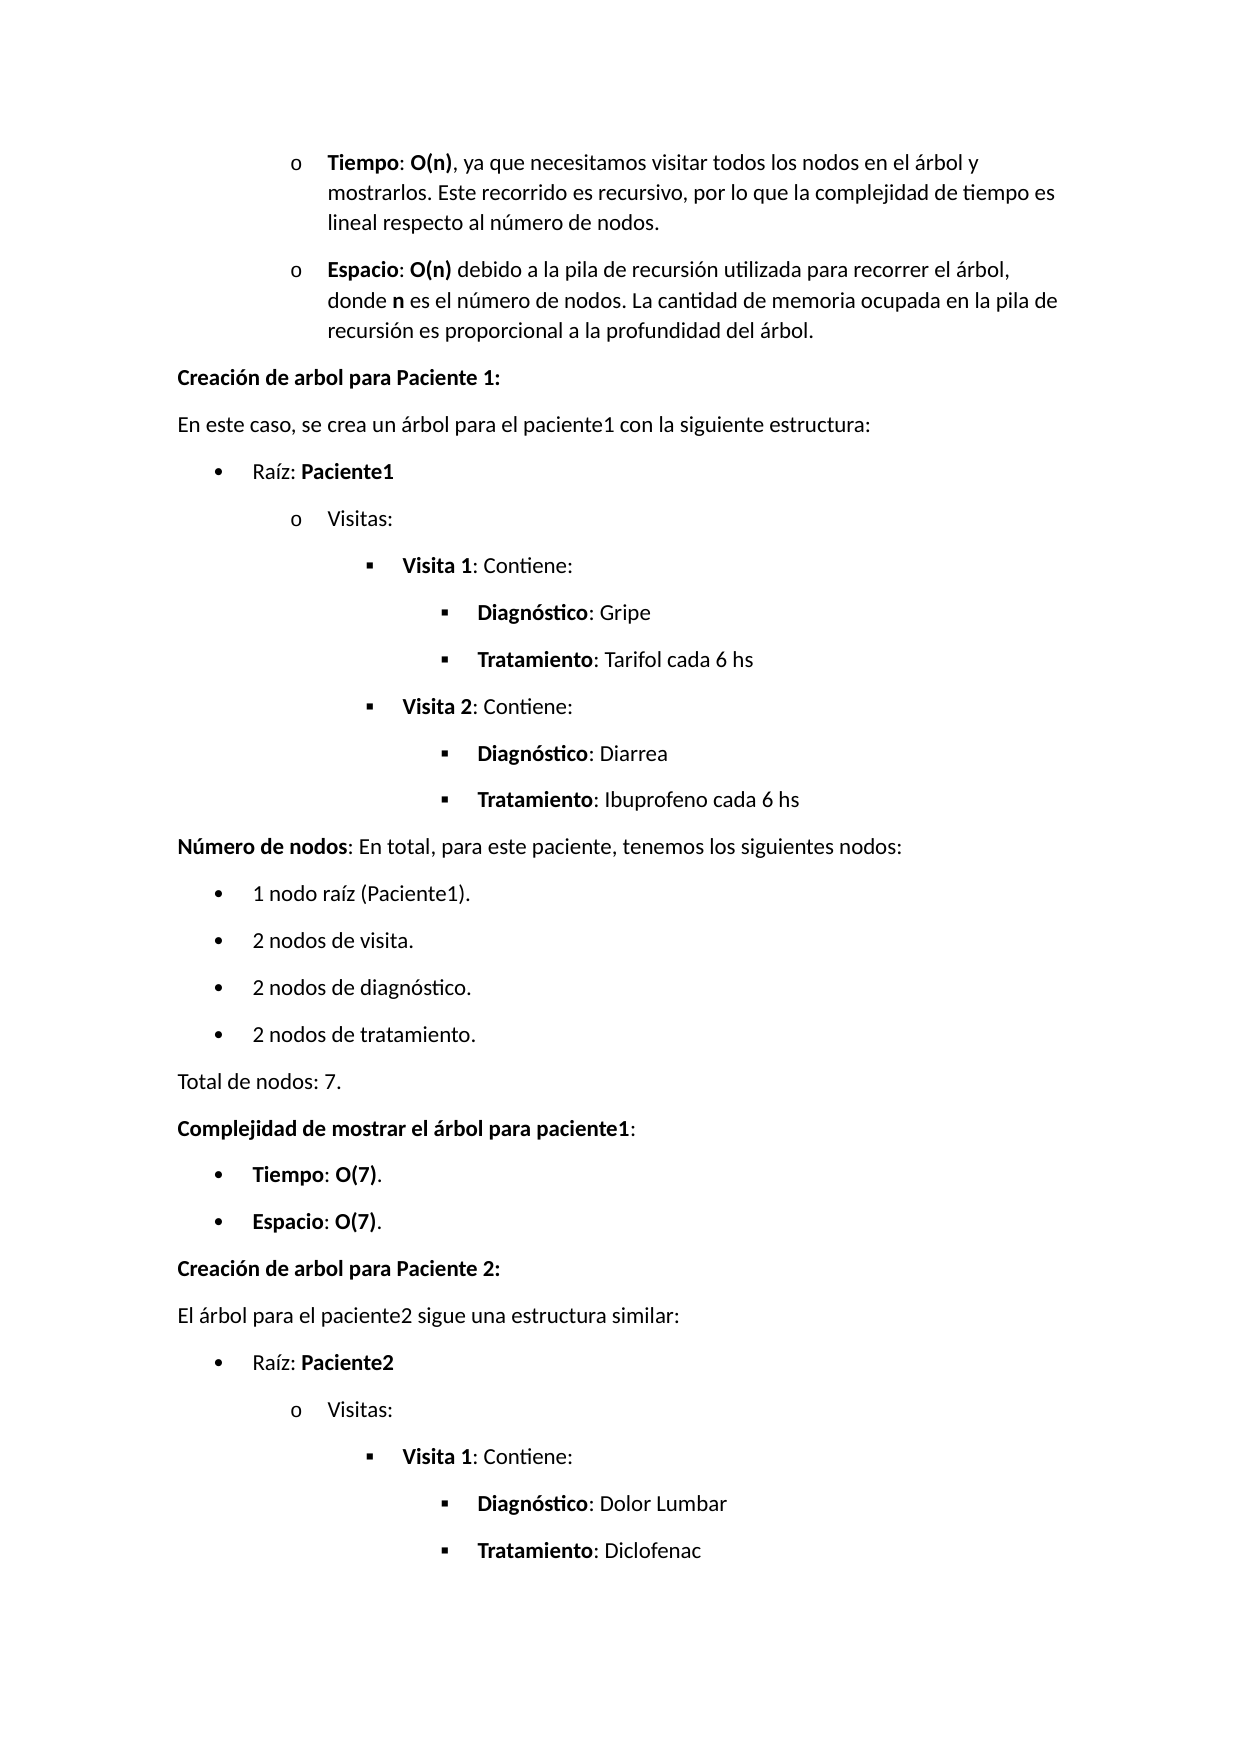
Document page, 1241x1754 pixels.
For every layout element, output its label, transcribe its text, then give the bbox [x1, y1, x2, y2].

list Diagnóstico: Gripe [440, 598, 1063, 626]
list Visita 1: Contiene: [365, 1442, 1063, 1470]
text Número de nodos: En total, para este paciente, tenemos los siguientes nodos: [177, 832, 1063, 861]
text En este caso, se crea un árbol para el paciente1 con la siguiente estructura: [177, 410, 1063, 438]
list Raíz: Paciente2 [215, 1348, 1063, 1376]
text Creación de arbol para Paciente 1: [177, 363, 1063, 391]
list Tiempo: O(n), ya que necesitamos visitar todos los nodos en el árbol y mostrarlos. Este recorrido es recursivo, por lo que la complejidad de tiempo es lineal respecto al número de nodos. [290, 148, 1063, 237]
list Espacio: O(7). [215, 1207, 1063, 1236]
list Diagnóstico: Diarrea [440, 739, 1063, 767]
text Complejidad de mostrar el árbol para paciente1: [177, 1114, 1063, 1142]
list Tratamiento: Diclofenac [440, 1536, 1063, 1564]
text Total de nodos: 7. [177, 1067, 1063, 1095]
list 2 nodos de diagnóstico. [215, 973, 1063, 1001]
list 2 nodos de visita. [215, 926, 1063, 954]
text Creación de arbol para Paciente 2: [177, 1254, 1063, 1282]
list Tiempo: O(7). [215, 1161, 1063, 1189]
list Visitas: [290, 1395, 1063, 1423]
list Espacio: O(n) debido a la pila de recursión utilizada para recorrer el árbol, donde n es el número de nodos. La cantidad de memoria ocupada en la pila de recursión es proporcional a la profundidad del árbol. [290, 255, 1063, 344]
list Visita 2: Contiene: [365, 692, 1063, 720]
list Diagnóstico: Dolor Lumbar [440, 1489, 1063, 1517]
list Raíz: Paciente1 [215, 457, 1063, 485]
list Tratamiento: Ibuprofeno cada 6 hs [440, 786, 1063, 814]
list Tratamiento: Tarifol cada 6 hs [440, 645, 1063, 673]
list 1 nodo raíz (Paciente1). [215, 879, 1063, 907]
text El árbol para el paciente2 sigue una estructura similar: [177, 1301, 1063, 1329]
list 2 nodos de tratamiento. [215, 1020, 1063, 1048]
list Visita 1: Contiene: [365, 551, 1063, 579]
list Visitas: [290, 504, 1063, 532]
